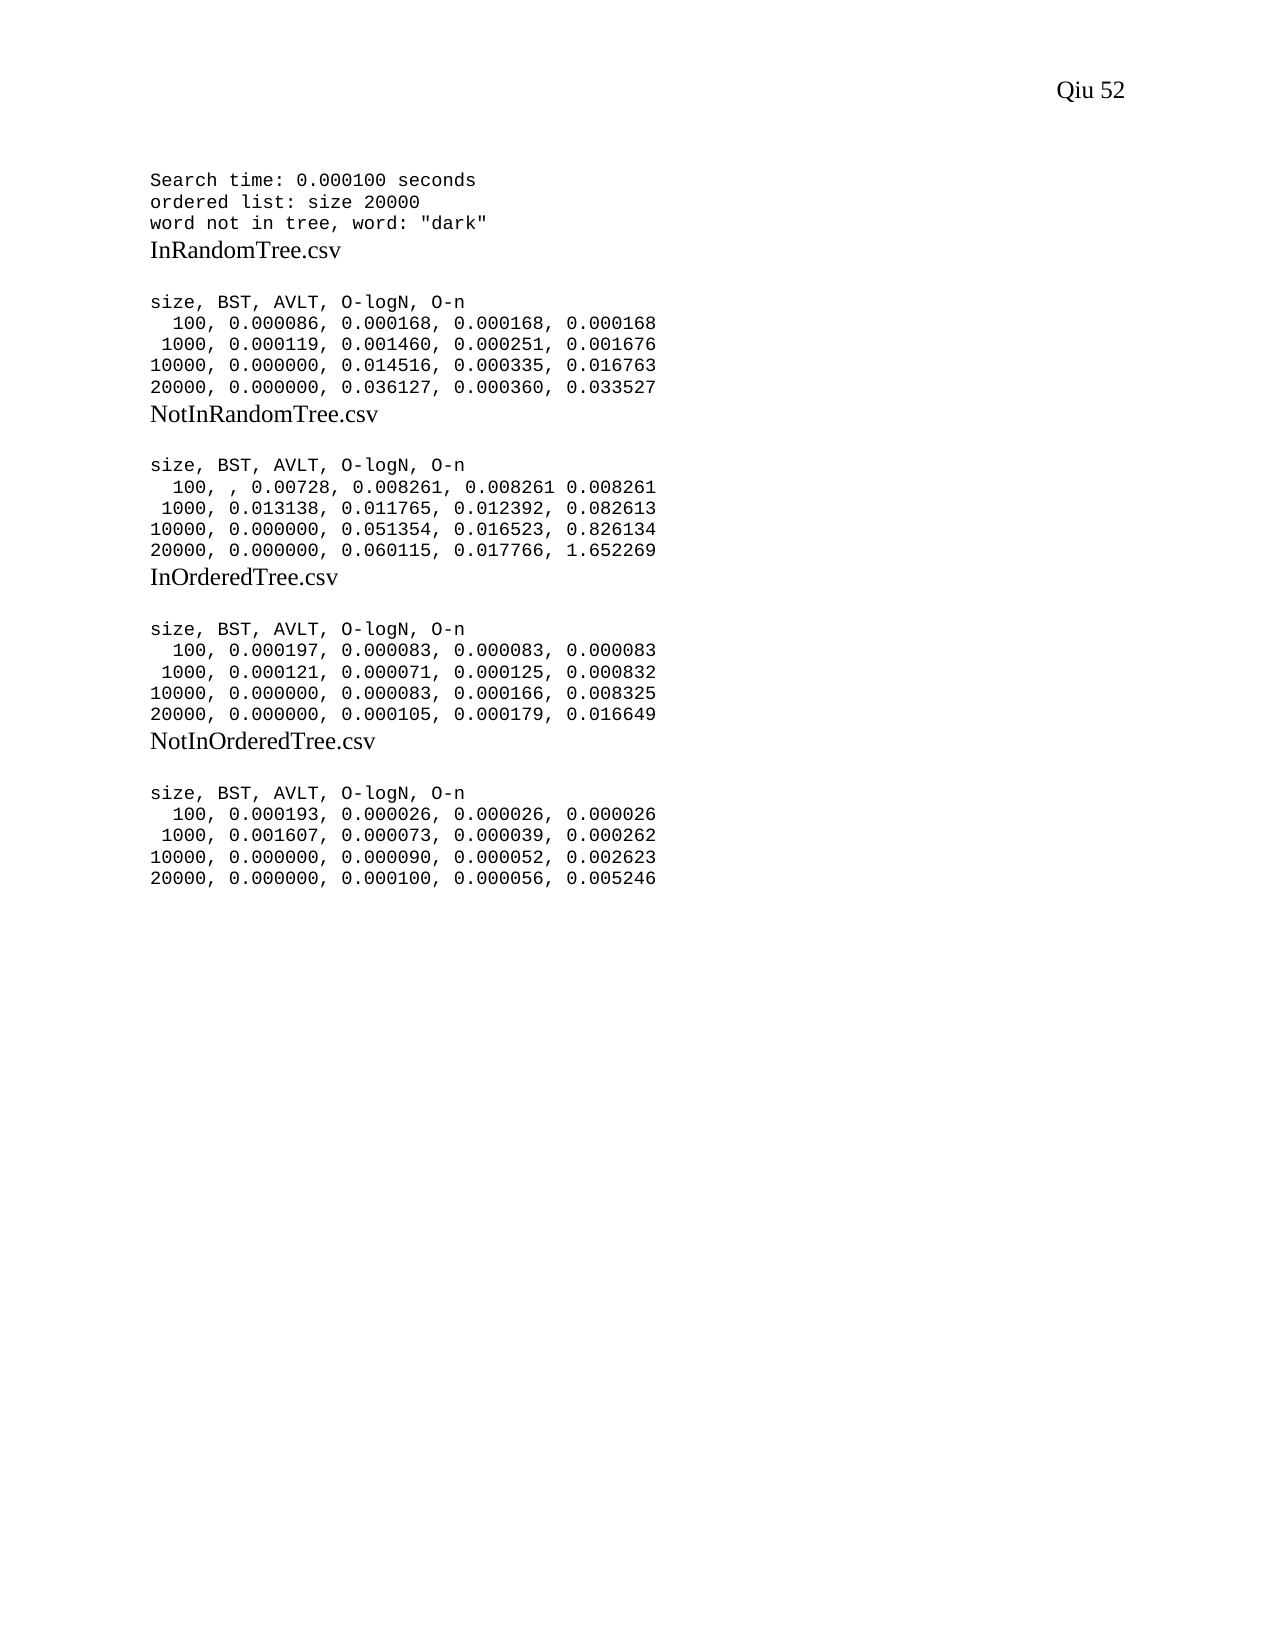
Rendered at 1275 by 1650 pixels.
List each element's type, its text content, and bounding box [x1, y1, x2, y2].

text size, BST, AVLT, O-logN, O-n 100, 0.000193, 0.000026, 0.000026, 0.000026 1000, 0.001607, 0.000073, 0.000039, 0.000262 10000, 0.000000, 0.000090, 0.000052, 0.002623 20000, 0.000000, 0.000100, 0.000056, 0.005246 [150, 784, 1125, 890]
text size, BST, AVLT, O-logN, O-n 100, 0.000197, 0.000083, 0.000083, 0.000083 1000, 0.000121, 0.000071, 0.000125, 0.000832 10000, 0.000000, 0.000083, 0.000166, 0.008325 20000, 0.000000, 0.000105, 0.000179, 0.016649 [150, 620, 1125, 726]
text size, BST, AVLT, O-logN, O-n 100, 0.000086, 0.000168, 0.000168, 0.000168 1000, 0.000119, 0.001460, 0.000251, 0.001676 10000, 0.000000, 0.014516, 0.000335, 0.016763 20000, 0.000000, 0.036127, 0.000360, 0.033527 [150, 292, 1125, 399]
text InOrderedTree.csv [150, 562, 1125, 591]
text NotInRandomTree.csv [150, 399, 1125, 427]
text InRandomTree.csv [150, 235, 1125, 264]
text size, BST, AVLT, O-logN, O-n 100, , 0.00728, 0.008261, 0.008261 0.008261 1000, 0.013138, 0.011765, 0.012392, 0.082613 10000, 0.000000, 0.051354, 0.016523, 0.826134 20000, 0.000000, 0.060115, 0.017766, 1.652269 [150, 456, 1125, 562]
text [150, 150, 1125, 235]
text NotInOrderedTree.csv [150, 726, 1125, 755]
